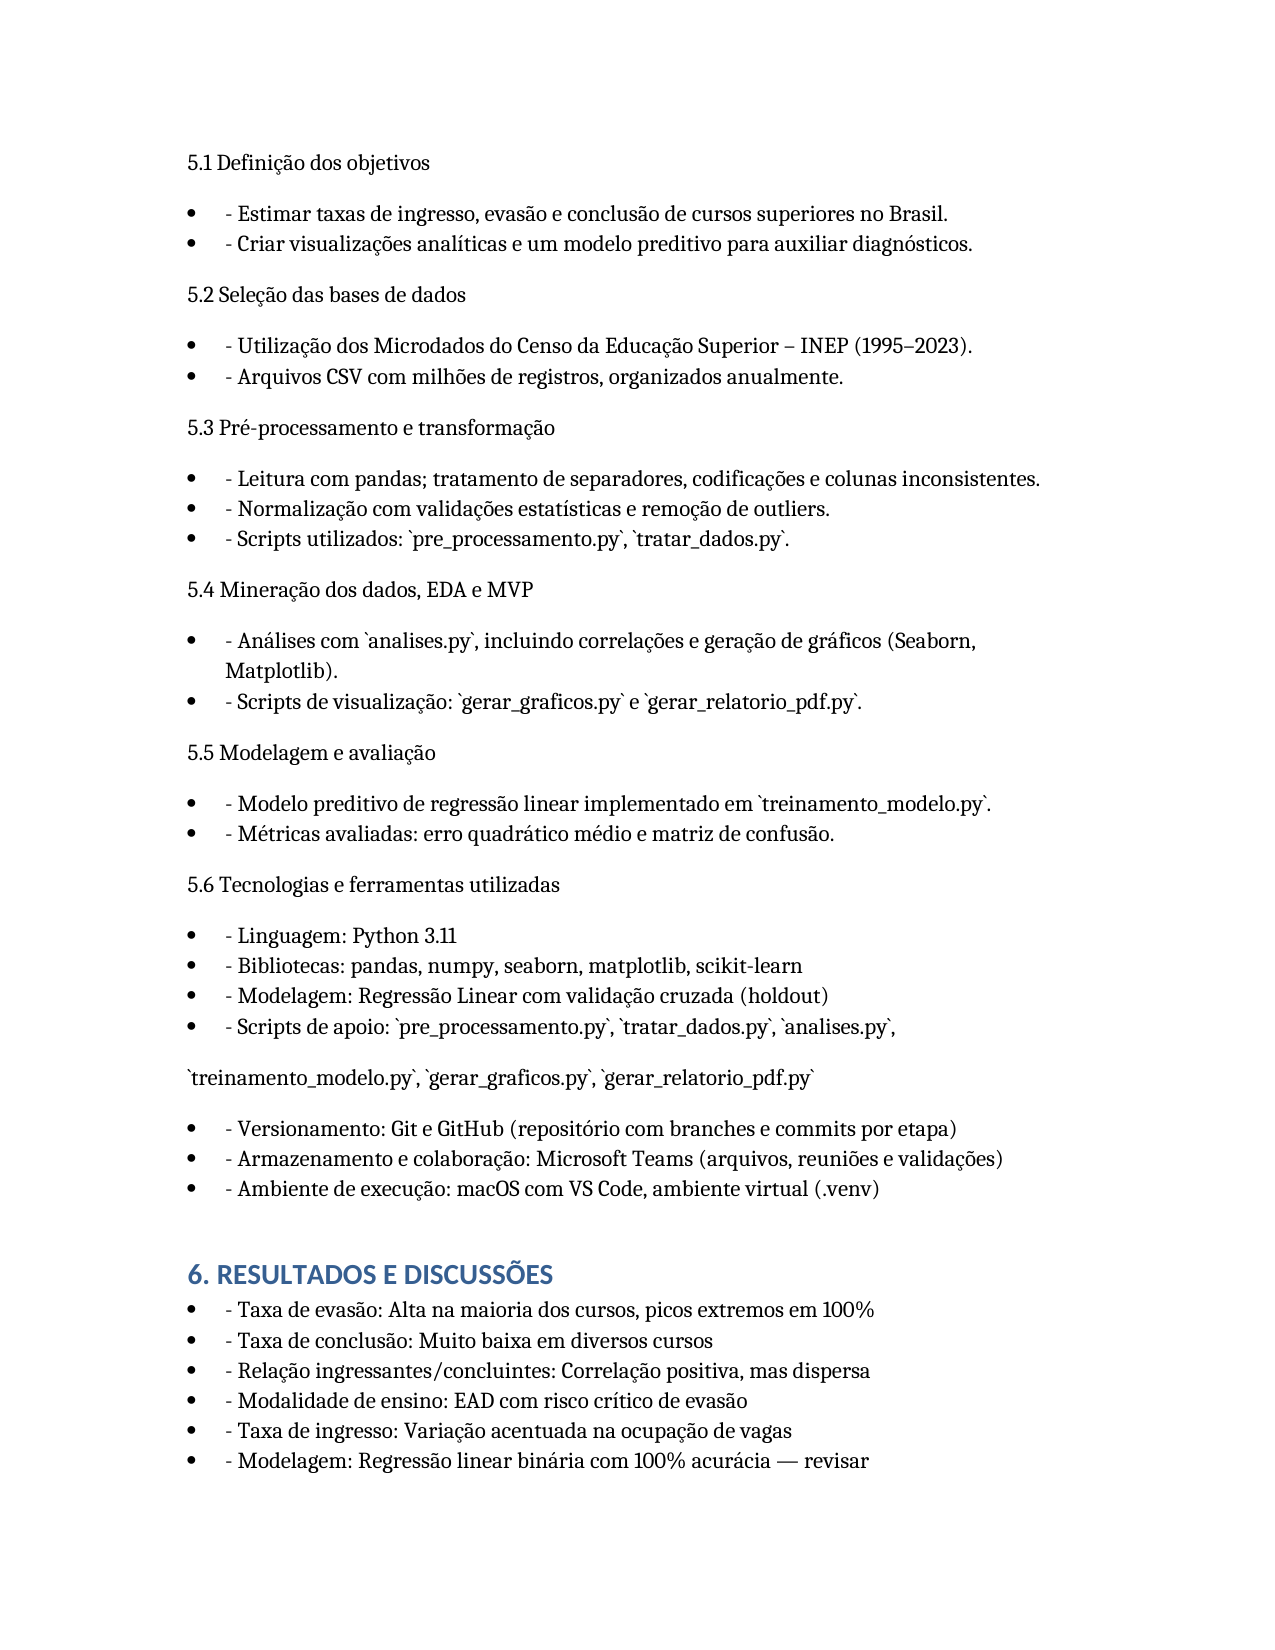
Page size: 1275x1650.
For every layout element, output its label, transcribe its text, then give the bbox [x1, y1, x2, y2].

list - Modelagem: Regressão Linear com validação cruzada (holdout) [187, 983, 1087, 1010]
list - Scripts de visualização: `gerar_graficos.py` e `gerar_relatorio_pdf.py`. [187, 688, 1087, 715]
list - Arquivos CSV com milhões de registros, organizados anualmente. [187, 363, 1087, 390]
list - Relação ingressantes/concluintes: Correlação positiva, mas dispersa [187, 1358, 1087, 1384]
text 5.5 Modelagem e avaliação [187, 739, 1087, 766]
text 5.2 Seleção das bases de dados [187, 282, 1087, 309]
text 5.6 Tecnologias e ferramentas utilizadas [187, 872, 1087, 898]
list - Linguagem: Python 3.11 [187, 923, 1087, 949]
list - Modelo preditivo de regressão linear implementado em `treinamento_modelo.py`. [187, 791, 1087, 817]
list - Modelagem: Regressão linear binária com 100% acurácia — revisar [187, 1448, 1087, 1474]
list - Scripts utilizados: `pre_processamento.py`, `tratar_dados.py`. [187, 526, 1087, 552]
list - Versionamento: Git e GitHub (repositório com branches e commits por etapa) [187, 1116, 1087, 1142]
list - Armazenamento e colaboração: Microsoft Teams (arquivos, reuniões e validações) [187, 1146, 1087, 1172]
list - Scripts de apoio: `pre_processamento.py`, `tratar_dados.py`, `analises.py`, [187, 1013, 1087, 1040]
text `treinamento_modelo.py`, `gerar_graficos.py`, `gerar_relatorio_pdf.py` [187, 1064, 1087, 1091]
list - Modalidade de ensino: EAD com risco crítico de evasão [187, 1388, 1087, 1414]
list - Normalização com validações estatísticas e remoção de outliers. [187, 496, 1087, 522]
list - Bibliotecas: pandas, numpy, seaborn, matplotlib, scikit-learn [187, 953, 1087, 979]
list - Ambiente de execução: macOS com VS Code, ambiente virtual (.venv) [187, 1176, 1087, 1202]
subtitle 6. RESULTADOS E DISCUSSÕES [187, 1256, 1087, 1292]
text 5.3 Pré-processamento e transformação [187, 414, 1087, 441]
list - Leitura com pandas; tratamento de separadores, codificações e colunas inconsistentes. [187, 466, 1087, 492]
text 5.1 Definição dos objetivos [187, 150, 1087, 176]
list - Utilização dos Microdados do Censo da Educação Superior – INEP (1995–2023). [187, 333, 1087, 360]
list - Criar visualizações analíticas e um modelo preditivo para auxiliar diagnósticos. [187, 231, 1087, 258]
list - Métricas avaliadas: erro quadrático médio e matriz de confusão. [187, 821, 1087, 847]
list - Taxa de evasão: Alta na maioria dos cursos, picos extremos em 100% [187, 1297, 1087, 1323]
text 5.4 Mineração dos dados, EDA e MVP [187, 577, 1087, 603]
list - Estimar taxas de ingresso, evasão e conclusão de cursos superiores no Brasil. [187, 201, 1087, 227]
list - Análises com `analises.py`, incluindo correlações e geração de gráficos (Seaborn, Matplotlib). [187, 628, 1087, 685]
list - Taxa de conclusão: Muito baixa em diversos cursos [187, 1327, 1087, 1354]
list - Taxa de ingresso: Variação acentuada na ocupação de vagas [187, 1418, 1087, 1444]
